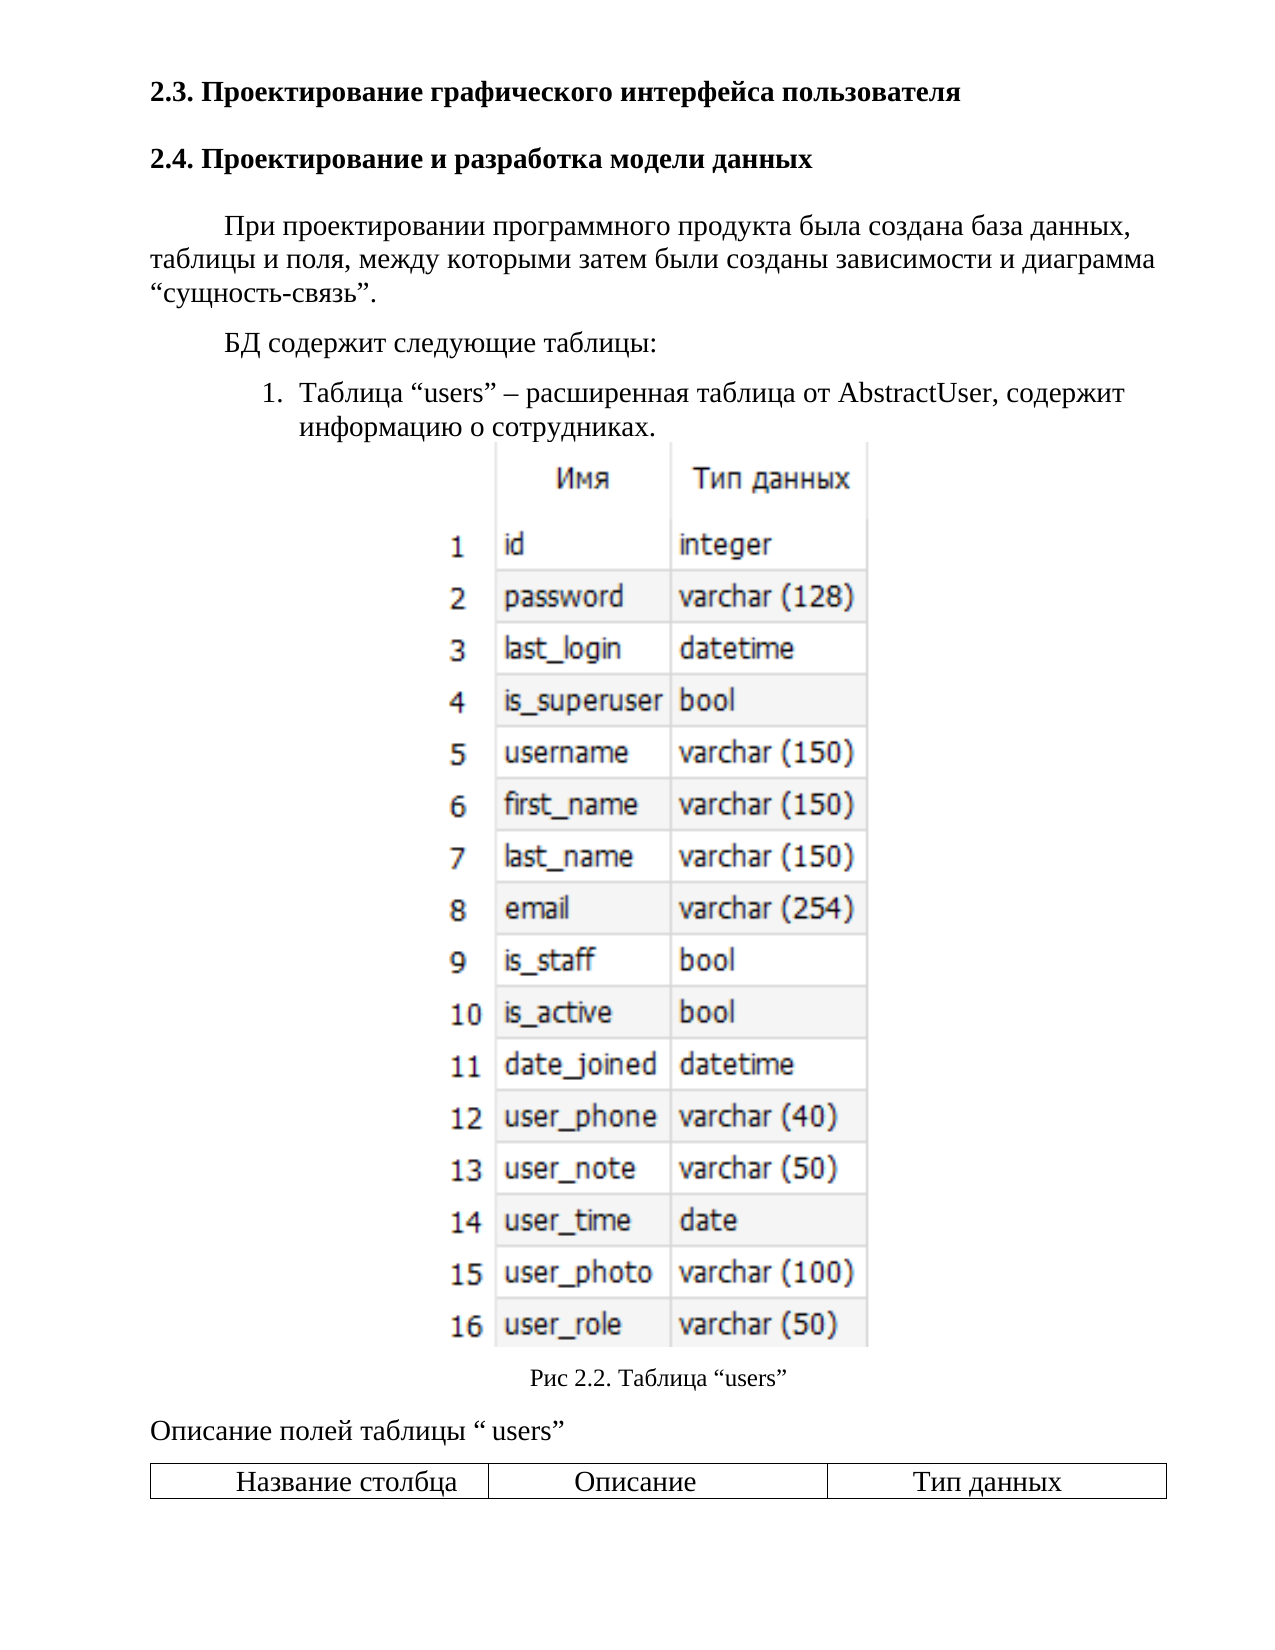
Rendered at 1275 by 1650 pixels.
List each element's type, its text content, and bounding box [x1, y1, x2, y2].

table_header Тип данных [828, 1464, 1166, 1498]
table_header Название столбца [151, 1464, 488, 1498]
table_header Описание [489, 1464, 827, 1498]
text БД содержит следующие таблицы: [150, 325, 1167, 358]
list Таблица “users” – расширенная таблица от AbstractUser, содержит информацию о сотрудниках. [261, 375, 1167, 442]
picture [448, 442, 869, 1347]
text 2.4. Проектирование и разработка модели данных [150, 141, 1167, 174]
text Описание полей таблицы “ users” [150, 1413, 1167, 1446]
text 2.3. Проектирование графического интерфейса пользователя [150, 74, 1167, 107]
text Рис 2.2. Таблица “users” [150, 1363, 1167, 1392]
text При проектировании программного продукта была создана база данных, таблицы и поля, между которыми затем были созданы зависимости и диаграмма “сущность-связь”. [150, 208, 1167, 308]
